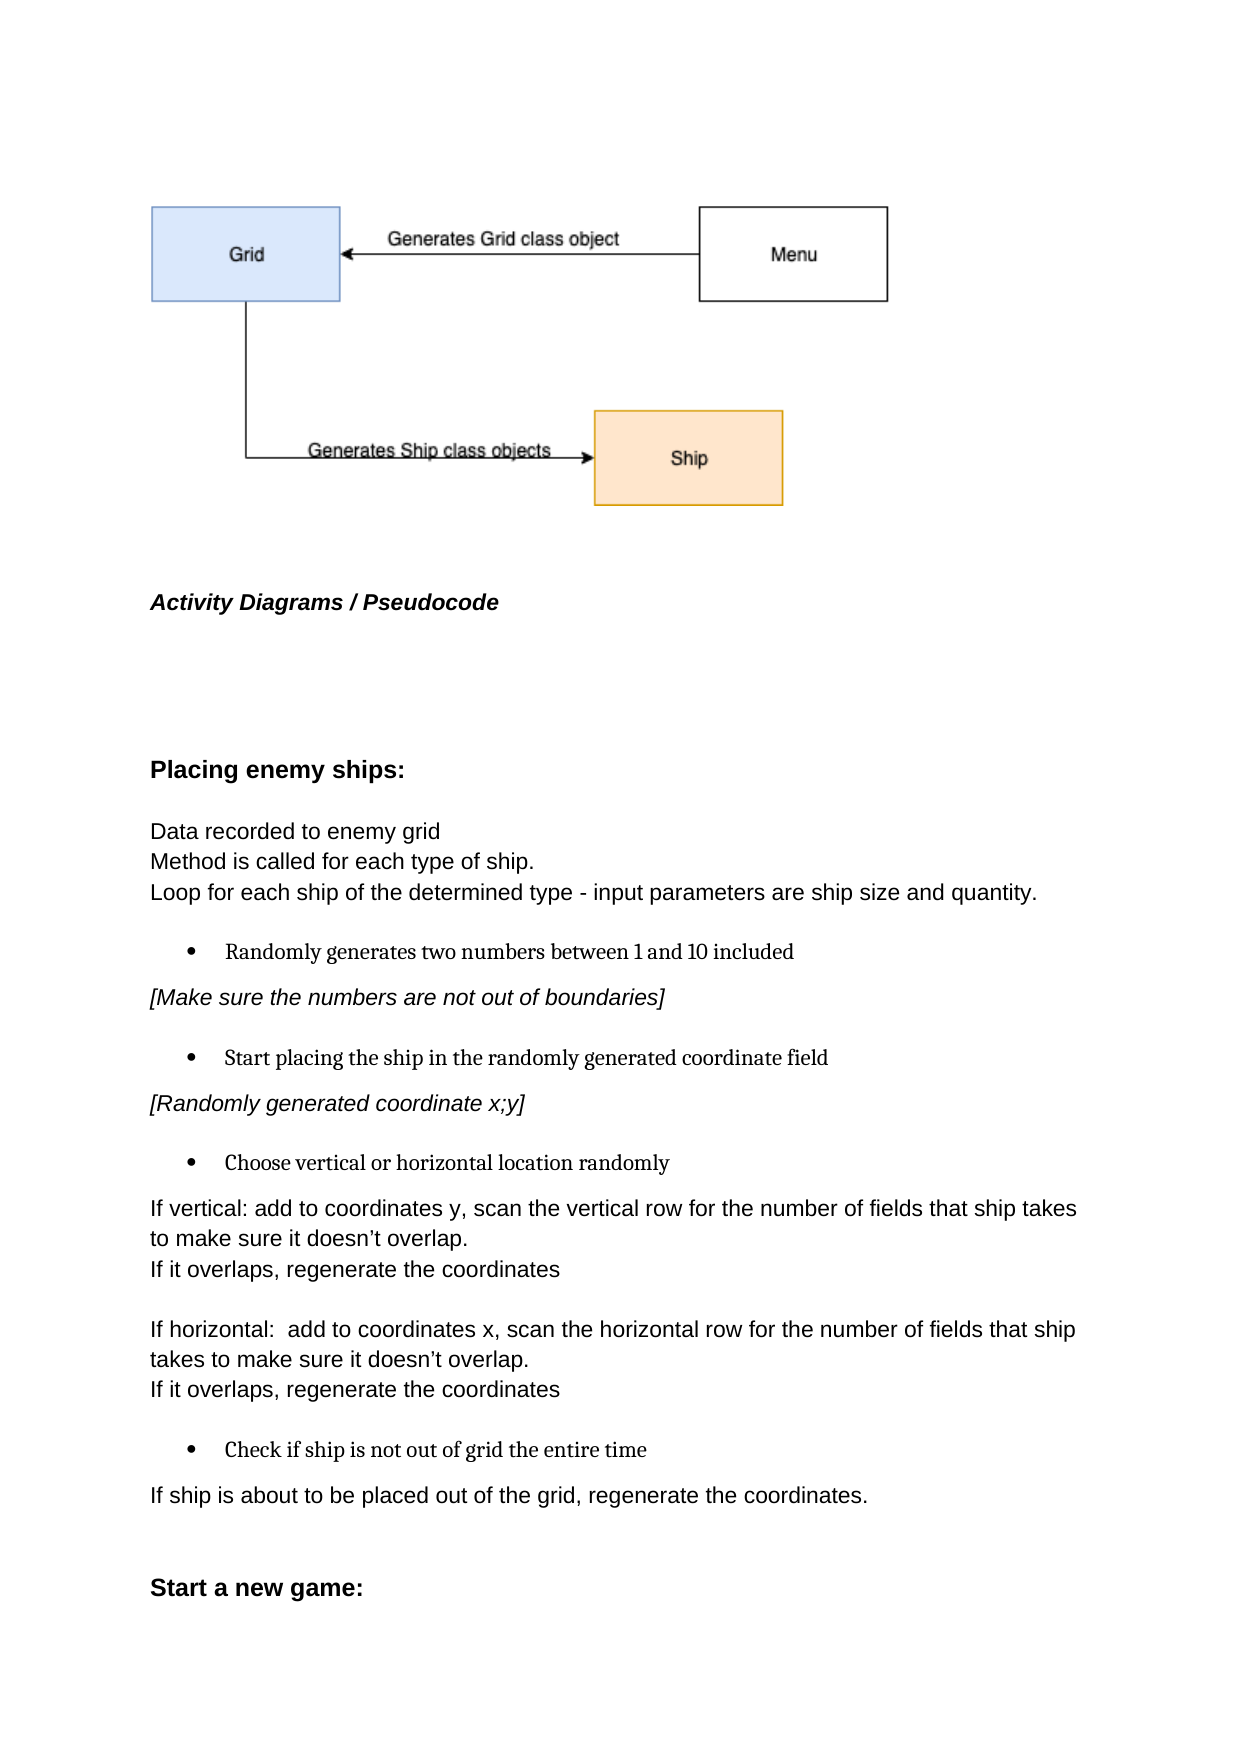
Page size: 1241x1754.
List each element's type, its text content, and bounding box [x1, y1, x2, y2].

text Data recorded to enemy grid [150, 818, 1090, 844]
list Start placing the ship in the randomly generated coordinate field [187, 1044, 1090, 1071]
text If vertical: add to coordinates y, scan the vertical row for the number of fields that ship takes to make sure it doesn’t overlap. [150, 1195, 1090, 1252]
text Activity Diagrams / Pseudocode [150, 589, 1090, 616]
text If it overlaps, regenerate the coordinates [150, 1376, 1090, 1403]
text [Make sure the numbers are not out of boundaries] [150, 984, 1090, 1010]
text Start a new game: [150, 1572, 1090, 1601]
text [Randomly generated coordinate x;y] [150, 1089, 1090, 1116]
list Randomly generates two numbers between 1 and 10 included [187, 939, 1090, 965]
list Check if ship is not out of grid the entire time [187, 1437, 1090, 1463]
text If it overlaps, regenerate the coordinates [150, 1256, 1090, 1282]
text If ship is about to be placed out of the grid, regenerate the coordinates. [150, 1482, 1090, 1508]
text If horizontal: add to coordinates x, scan the horizontal row for the number of fields that ship takes to make sure it doesn’t overlap. [150, 1316, 1090, 1372]
text Method is called for each type of ship. [150, 848, 1090, 875]
text Placing enemy ships: [150, 755, 1090, 784]
picture [150, 205, 889, 506]
text Loop for each ship of the determined type - input parameters are ship size and quantity. [150, 878, 1090, 905]
list Choose vertical or horizontal location randomly [187, 1150, 1090, 1176]
